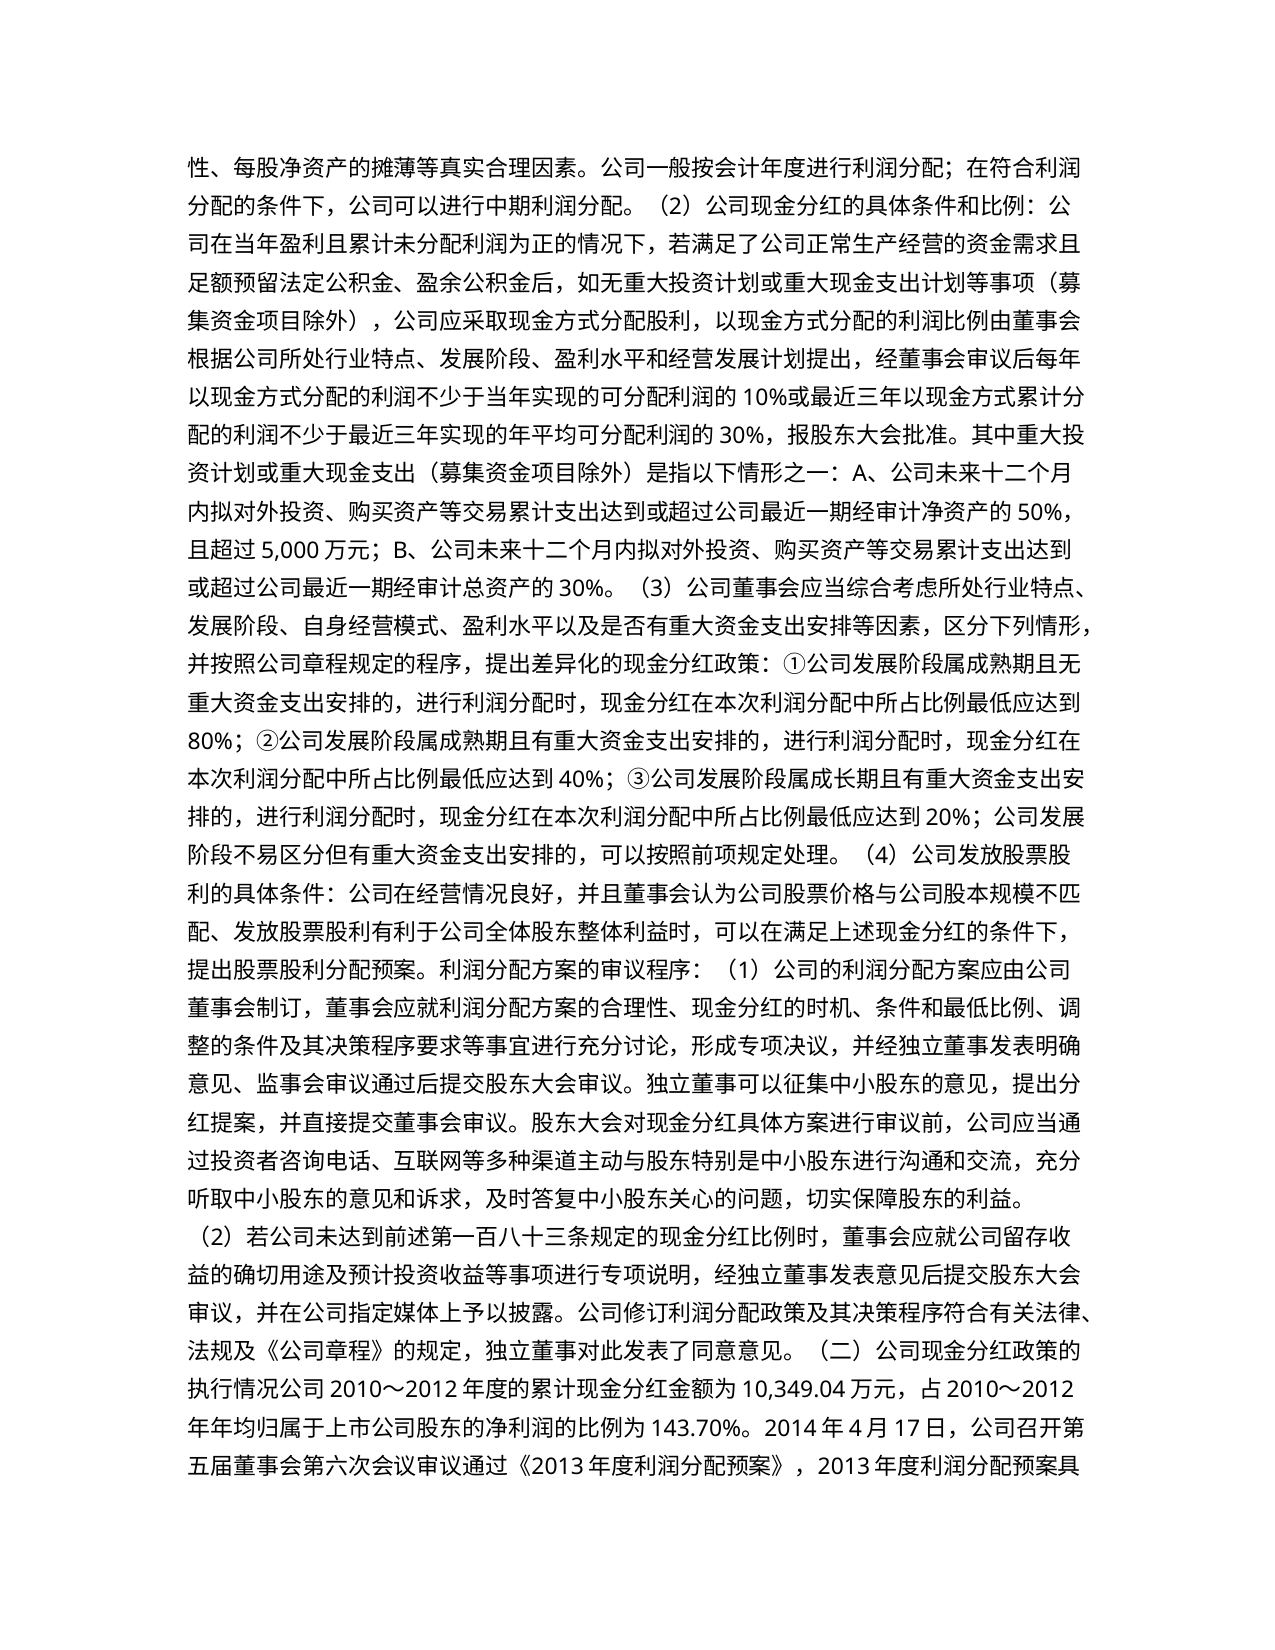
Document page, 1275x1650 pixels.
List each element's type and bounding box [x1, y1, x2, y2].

text [187, 150, 1087, 1481]
